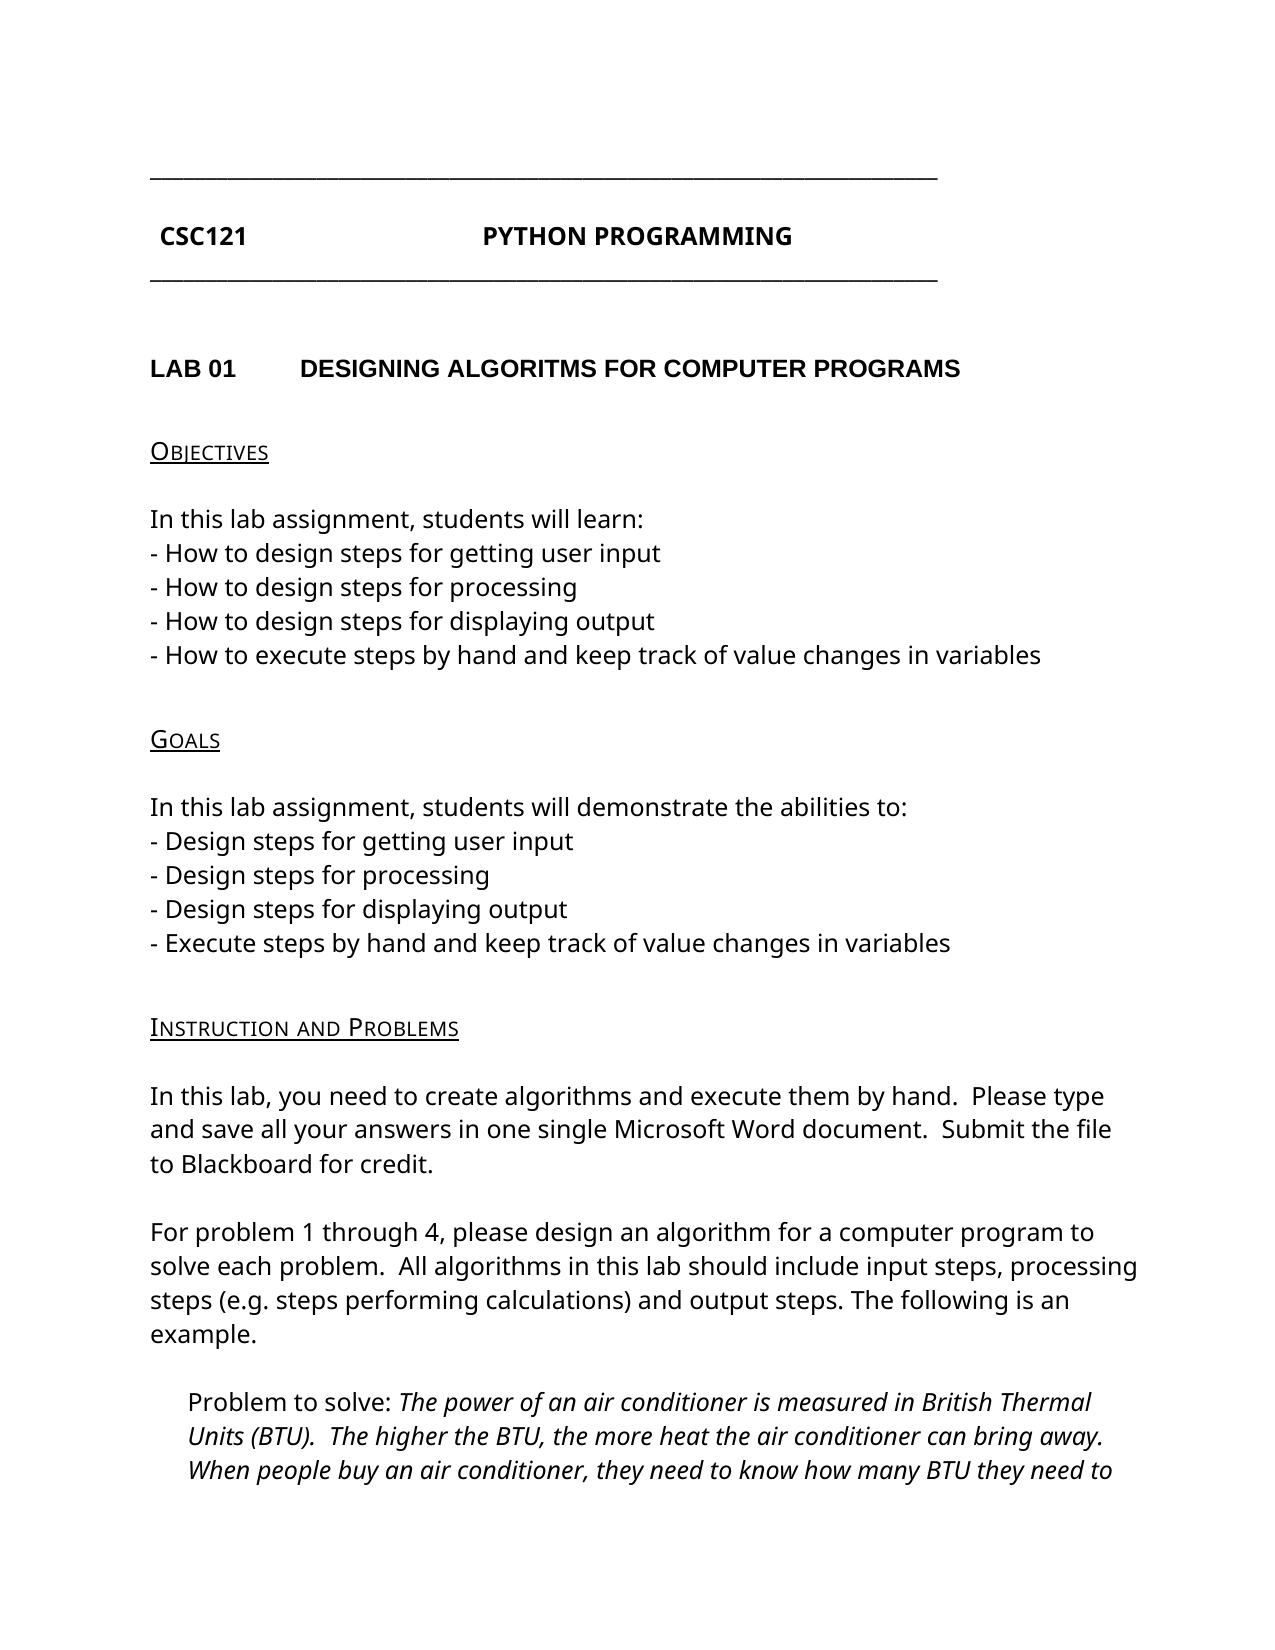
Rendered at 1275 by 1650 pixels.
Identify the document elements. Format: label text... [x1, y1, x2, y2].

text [187, 1385, 1125, 1487]
text _______________________________________________________________________ [150, 150, 1125, 184]
text - Design steps for processing [150, 858, 1125, 892]
text In this lab assignment, students will learn: [150, 501, 1125, 535]
text CSC121 Python Programming [150, 218, 1125, 252]
text In this lab, you need to create algorithms and execute them by hand. Please type and save all your answers in one single Microsoft Word document. Submit the file to Blackboard for credit. [150, 1078, 1125, 1180]
text - How to execute steps by hand and keep track of value changes in variables [150, 637, 1125, 672]
subtitle Goals [150, 722, 1125, 756]
text _______________________________________________________________________ [150, 252, 1125, 286]
text - How to design steps for getting user input [150, 535, 1125, 569]
title LAB 01 DESIGNING ALGORITMS FOR COMPUTER PROGRAMS [150, 354, 1125, 383]
subtitle Instruction and Problems [150, 1010, 1125, 1044]
text For problem 1 through 4, please design an algorithm for a computer program to solve each problem. All algorithms in this lab should include input steps, processing steps (e.g. steps performing calculations) and output steps. The following is an example. [150, 1214, 1144, 1351]
text - Design steps for displaying output [150, 892, 1125, 926]
text - How to design steps for displaying output [150, 603, 1125, 637]
text - How to design steps for processing [150, 569, 1125, 603]
text In this lab assignment, students will demonstrate the abilities to: [150, 790, 1125, 824]
text - Execute steps by hand and keep track of value changes in variables [150, 926, 1125, 960]
text - Design steps for getting user input [150, 824, 1125, 858]
subtitle Objectives [150, 433, 1125, 467]
